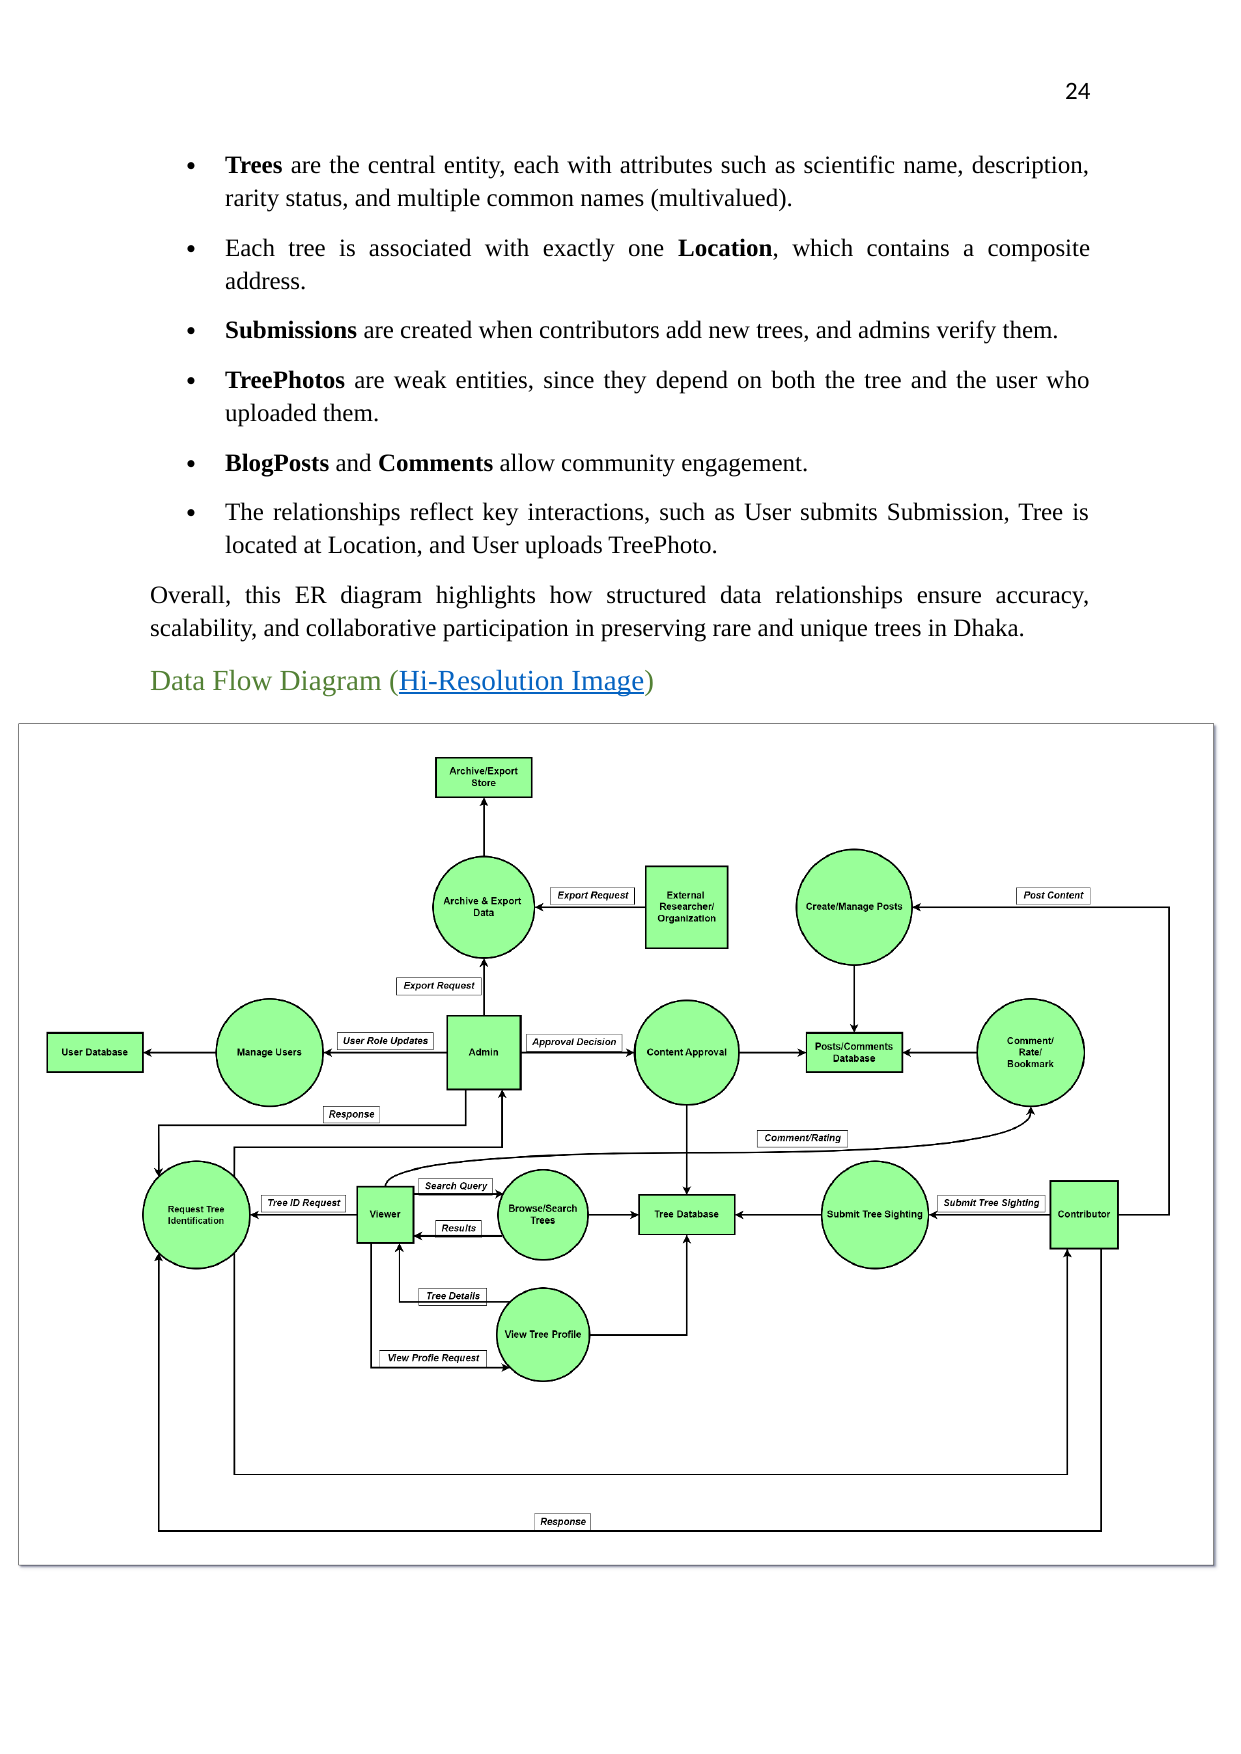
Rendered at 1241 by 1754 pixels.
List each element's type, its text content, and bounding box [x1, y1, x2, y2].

list Submissions are created when contributors add new trees, and admins verify them. [187, 315, 1090, 344]
list BlogPosts and Comments allow community engagement. [187, 448, 1090, 477]
picture [16, 722, 1224, 1576]
list The relationships reflect key interactions, such as User submits Submission, Tree is located at Location, and User uploads TreePhoto. [187, 497, 1090, 559]
list TreePhotos are weak entities, since they depend on both the tree and the user who uploaded them. [187, 365, 1090, 427]
list Each tree is associated with exactly one Location, which contains a composite address. [187, 233, 1090, 294]
subtitle Data Flow Diagram (Hi-Resolution Image) [150, 663, 1090, 696]
list Trees are the central entity, each with attributes such as scientific name, description, rarity status, and multiple common names (multivalued). [187, 150, 1090, 212]
text Overall, this ER diagram highlights how structured data relationships ensure accuracy, scalability, and collaborative participation in preserving rare and unique trees in Dhaka. [150, 580, 1090, 642]
